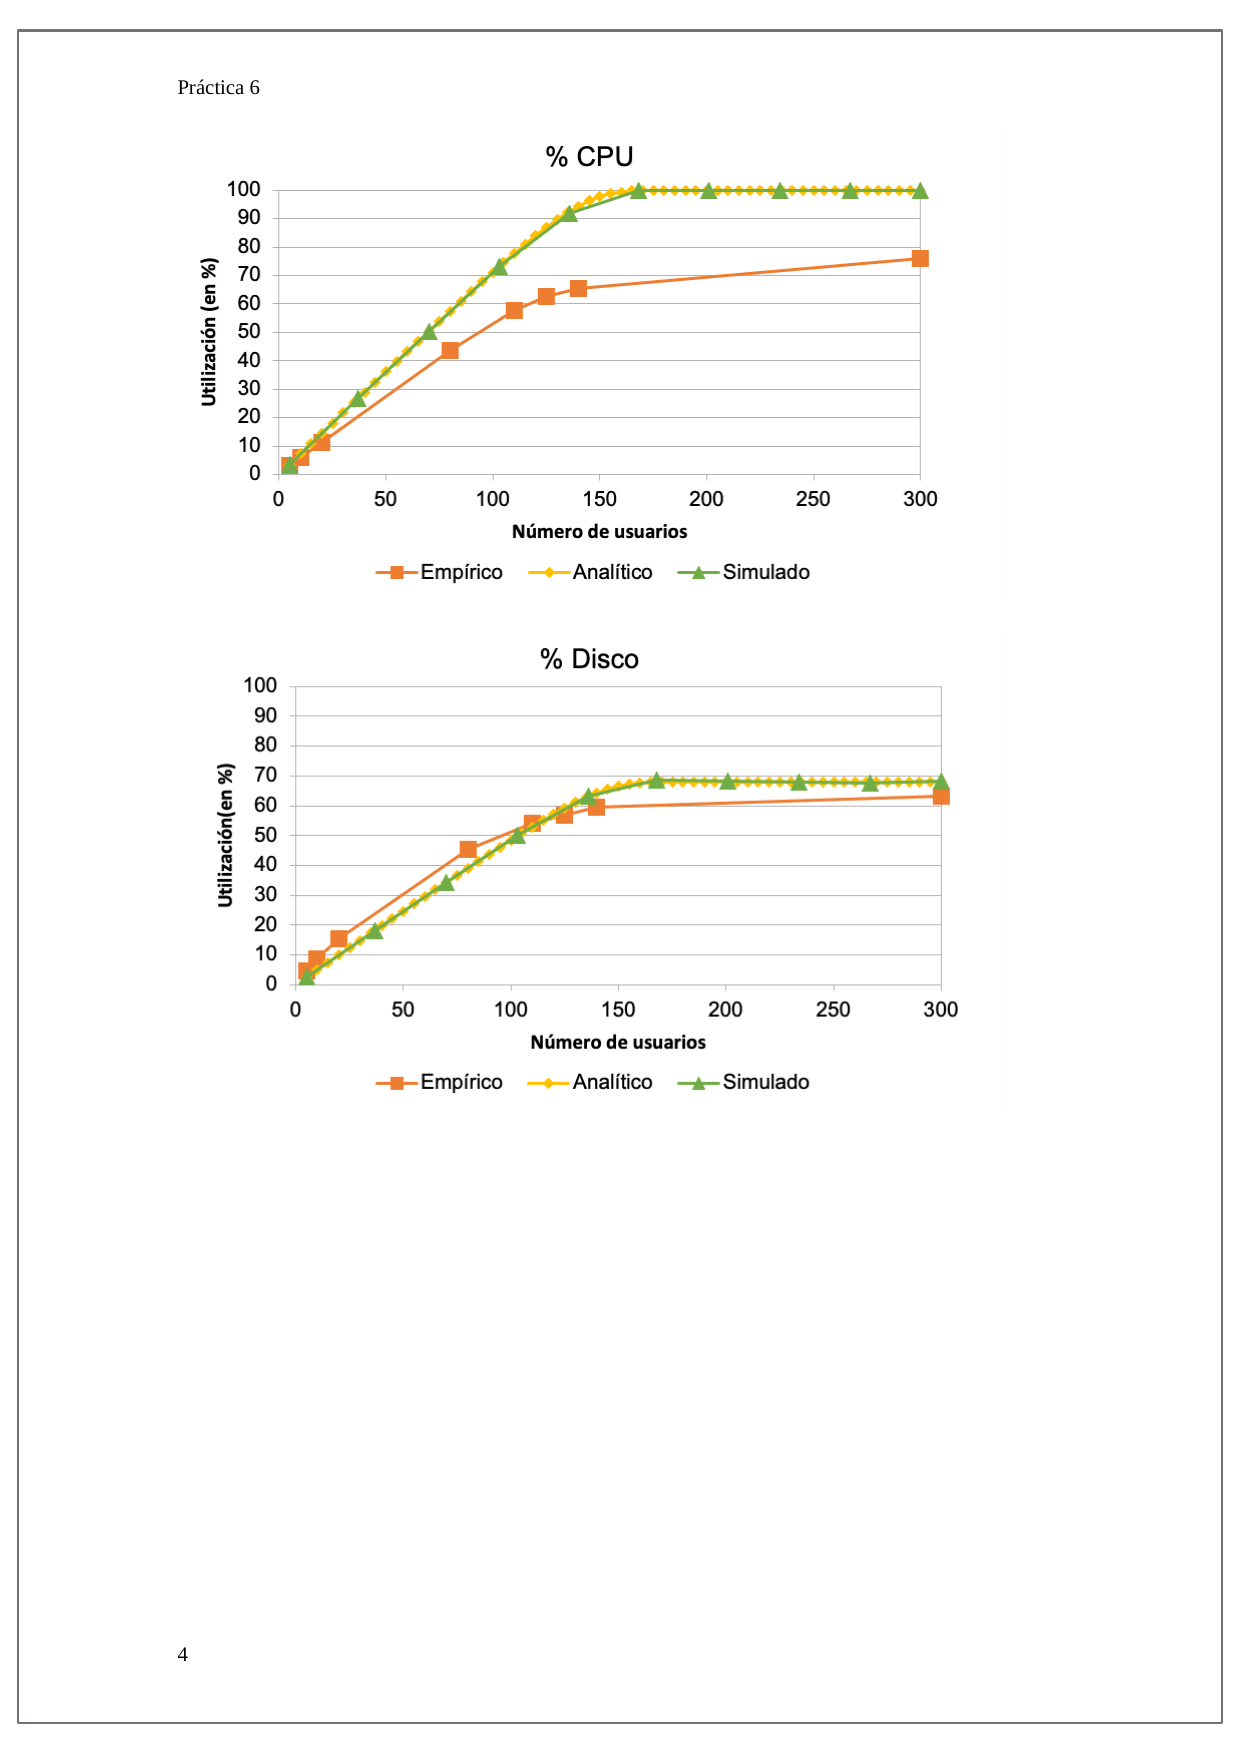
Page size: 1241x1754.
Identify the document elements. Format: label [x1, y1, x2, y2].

picture [177, 125, 1003, 604]
picture [177, 627, 1003, 1114]
